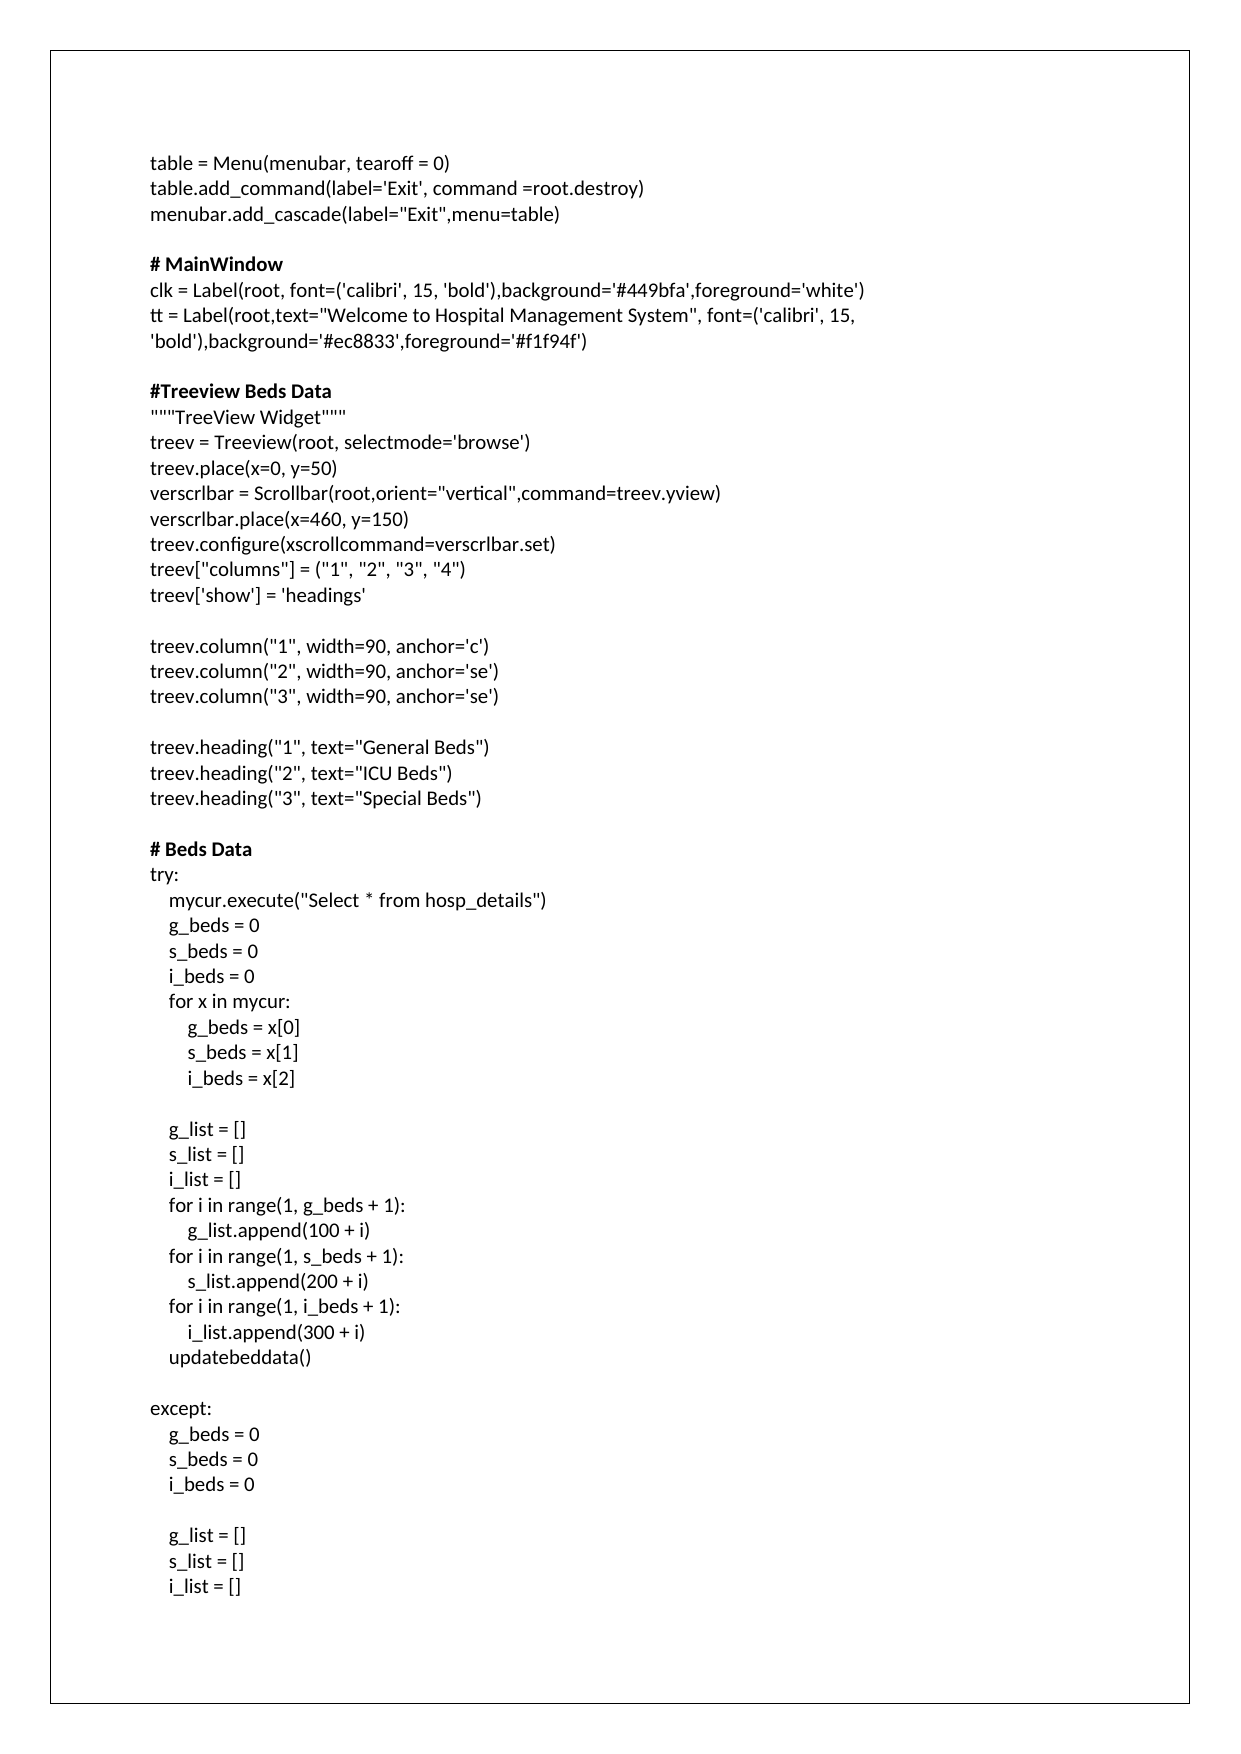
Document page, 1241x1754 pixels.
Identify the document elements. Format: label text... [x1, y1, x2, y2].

text treev.column("1", width=90, anchor='c') [150, 633, 1090, 658]
text g_list.append(100 + i) [150, 1217, 1090, 1243]
text i_list = [] [150, 1167, 1090, 1192]
text # Beds Data [150, 836, 1090, 862]
text # MainWindow [150, 252, 1090, 277]
text i_beds = 0 [150, 963, 1090, 989]
text g_list = [] [150, 1522, 1090, 1548]
text verscrlbar.place(x=460, y=150) [150, 506, 1090, 531]
text treev["columns"] = ("1", "2", "3", "4") [150, 557, 1090, 582]
text treev.heading("3", text="Special Beds") [150, 785, 1090, 811]
text for x in mycur: [150, 989, 1090, 1014]
text for i in range(1, i_beds + 1): [150, 1294, 1090, 1319]
text g_beds = x[0] [150, 1014, 1090, 1039]
text s_beds = 0 [150, 1446, 1090, 1472]
text treev.place(x=0, y=50) [150, 455, 1090, 480]
text s_beds = 0 [150, 938, 1090, 963]
text s_beds = x[1] [150, 1039, 1090, 1065]
text table.add_command(label='Exit', command =root.destroy) [150, 175, 1090, 201]
text #Treeview Beds Data [150, 379, 1090, 404]
text tt = Label(root,text="Welcome to Hospital Management System", font=('calibri', 15, 'bold'),background='#ec8833',foreground='#f1f94f') [150, 302, 1090, 353]
text clk = Label(root, font=('calibri', 15, 'bold'),background='#449bfa',foreground='white') [150, 277, 1090, 302]
text updatebeddata() [150, 1344, 1090, 1370]
text s_list = [] [150, 1548, 1090, 1573]
text treev.column("2", width=90, anchor='se') [150, 658, 1090, 684]
text treev.heading("2", text="ICU Beds") [150, 760, 1090, 785]
text s_list = [] [150, 1141, 1090, 1167]
text s_list.append(200 + i) [150, 1268, 1090, 1294]
text menubar.add_cascade(label="Exit",menu=table) [150, 201, 1090, 226]
text table = Menu(menubar, tearoff = 0) [150, 150, 1090, 175]
text try: [150, 862, 1090, 887]
text mycur.execute("Select * from hosp_details") [150, 887, 1090, 912]
text except: [150, 1395, 1090, 1421]
text for i in range(1, s_beds + 1): [150, 1243, 1090, 1268]
text g_list = [] [150, 1116, 1090, 1141]
text for i in range(1, g_beds + 1): [150, 1192, 1090, 1217]
text g_beds = 0 [150, 912, 1090, 938]
text verscrlbar = Scrollbar(root,orient="vertical",command=treev.yview) [150, 480, 1090, 506]
text treev.column("3", width=90, anchor='se') [150, 684, 1090, 709]
text i_beds = x[2] [150, 1065, 1090, 1090]
text treev['show'] = 'headings' [150, 582, 1090, 607]
text treev = Treeview(root, selectmode='browse') [150, 429, 1090, 455]
text i_beds = 0 [150, 1472, 1090, 1497]
text i_list = [] [150, 1573, 1090, 1599]
text i_list.append(300 + i) [150, 1319, 1090, 1344]
text treev.heading("1", text="General Beds") [150, 734, 1090, 760]
text treev.configure(xscrollcommand=verscrlbar.set) [150, 531, 1090, 557]
text g_beds = 0 [150, 1421, 1090, 1446]
text """TreeView Widget""" [150, 404, 1090, 429]
